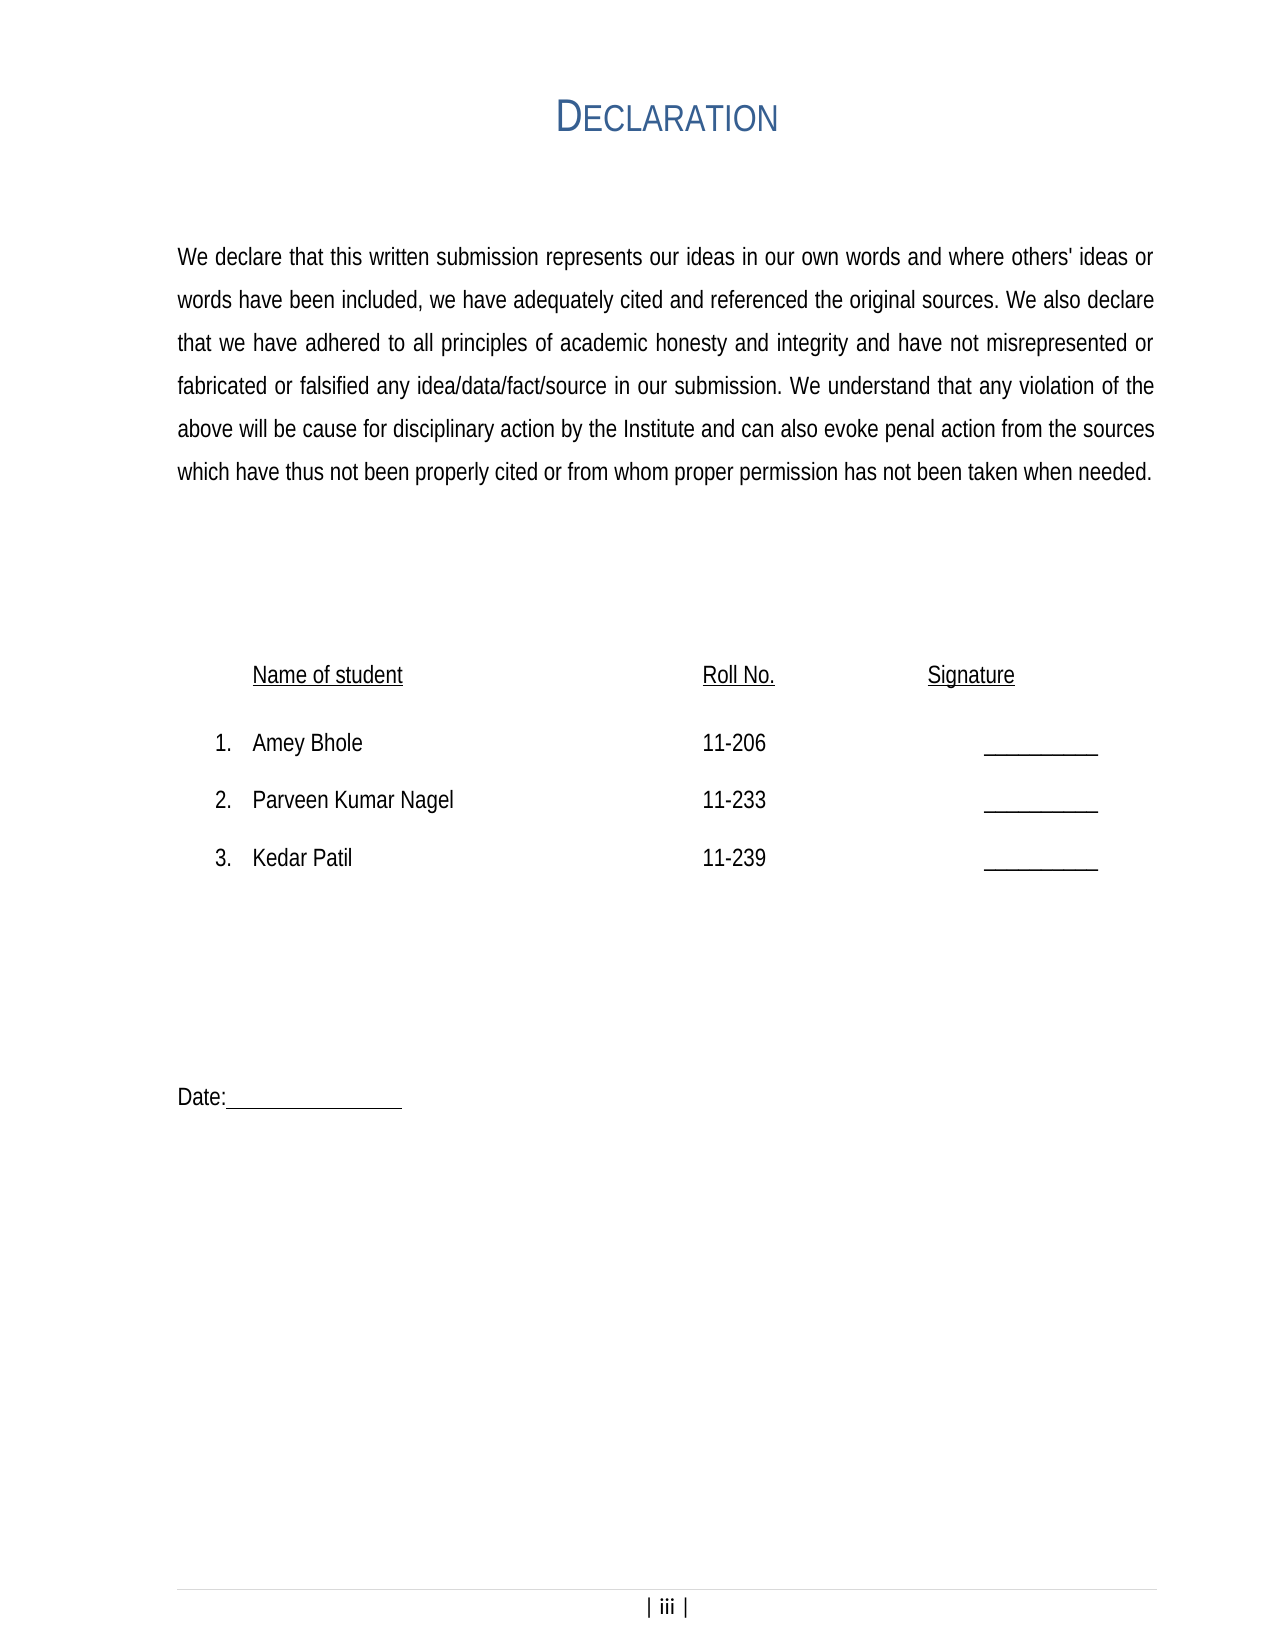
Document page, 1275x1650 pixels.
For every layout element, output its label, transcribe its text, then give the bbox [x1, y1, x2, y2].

text We declare that this written submission represents our ideas in our own words and where others' ideas or words have been included, we have adequately cited and referenced the original sources. We also declare that we have adhered to all principles of academic honesty and integrity and have not misrepresented or fabricated or falsified any idea/data/fact/source in our submission. We understand that any violation of the above will be cause for disciplinary action by the Institute and can also evoke penal action from the sources which have thus not been properly cited or from whom proper permission has not been taken when needed. [177, 242, 1157, 485]
text Name of student Roll No. Signature [177, 660, 1157, 689]
list Kedar Patil 11-239 __________ [215, 843, 1157, 871]
text DECLARATION [177, 89, 1157, 141]
text Date: [177, 1082, 1157, 1111]
list Amey Bhole 11-206 __________ [215, 728, 1157, 757]
list Parveen Kumar Nagel 11-233 __________ [215, 786, 1157, 814]
